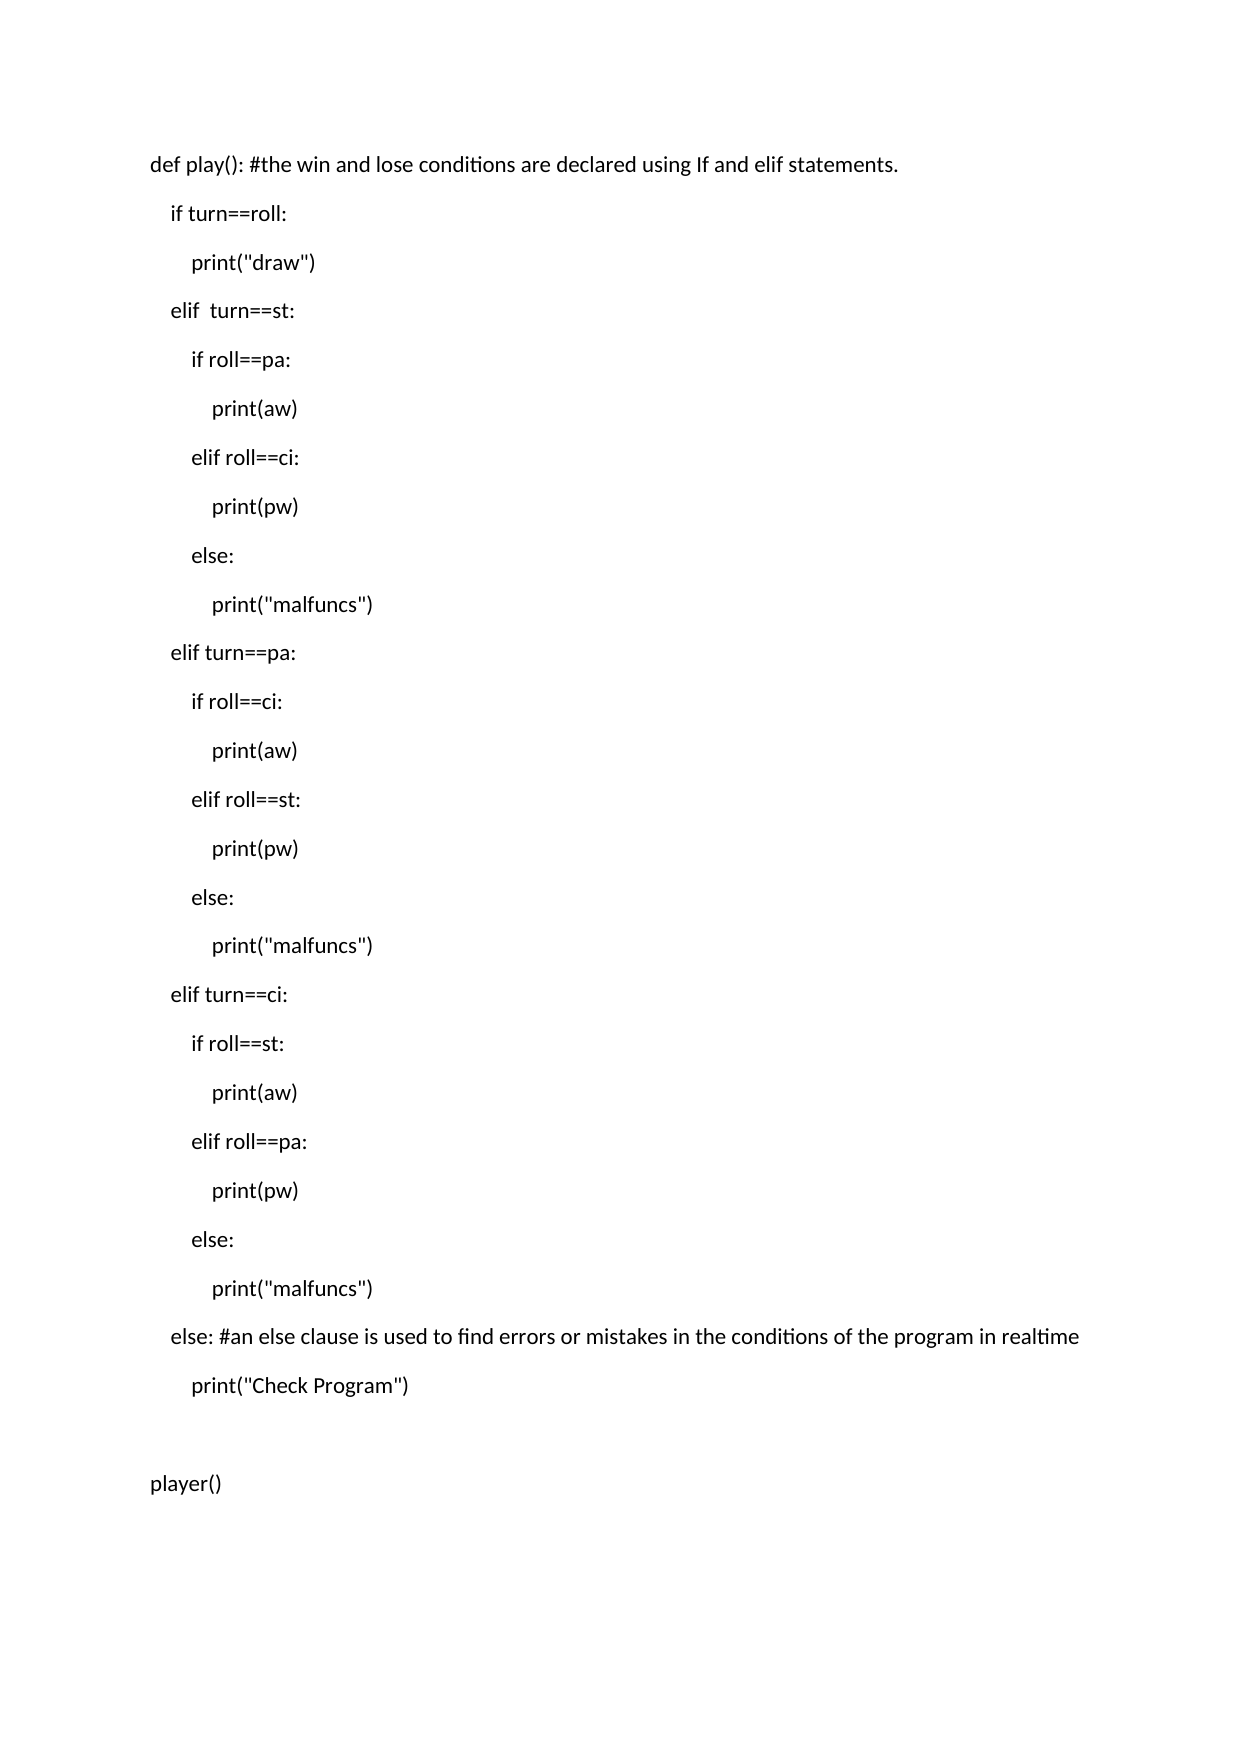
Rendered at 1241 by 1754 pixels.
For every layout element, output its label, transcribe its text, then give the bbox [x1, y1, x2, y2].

text print(pw) [150, 492, 1090, 520]
text print(pw) [150, 834, 1090, 862]
text print("malfuncs") [150, 590, 1090, 618]
text elif roll==st: [150, 785, 1090, 813]
text elif turn==ci: [150, 981, 1090, 1008]
text def play(): #the win and lose conditions are declared using If and elif statements. [150, 150, 1090, 178]
text if turn==roll: [150, 199, 1090, 227]
text print("Check Program") [150, 1371, 1090, 1399]
text if roll==st: [150, 1029, 1090, 1057]
text print(aw) [150, 394, 1090, 422]
text print("malfuncs") [150, 932, 1090, 960]
text else: [150, 883, 1090, 911]
text elif turn==st: [150, 297, 1090, 324]
text else: #an else clause is used to find errors or mistakes in the conditions of the program in realtime [150, 1322, 1090, 1351]
text print(pw) [150, 1176, 1090, 1204]
text elif roll==pa: [150, 1127, 1090, 1155]
text print("malfuncs") [150, 1274, 1090, 1302]
text player() [150, 1469, 1090, 1497]
text if roll==ci: [150, 687, 1090, 715]
text print(aw) [150, 1078, 1090, 1106]
text else: [150, 1225, 1090, 1253]
text else: [150, 541, 1090, 569]
text elif roll==ci: [150, 443, 1090, 471]
text elif turn==pa: [150, 638, 1090, 667]
text if roll==pa: [150, 345, 1090, 373]
text print("draw") [150, 248, 1090, 276]
text print(aw) [150, 736, 1090, 764]
